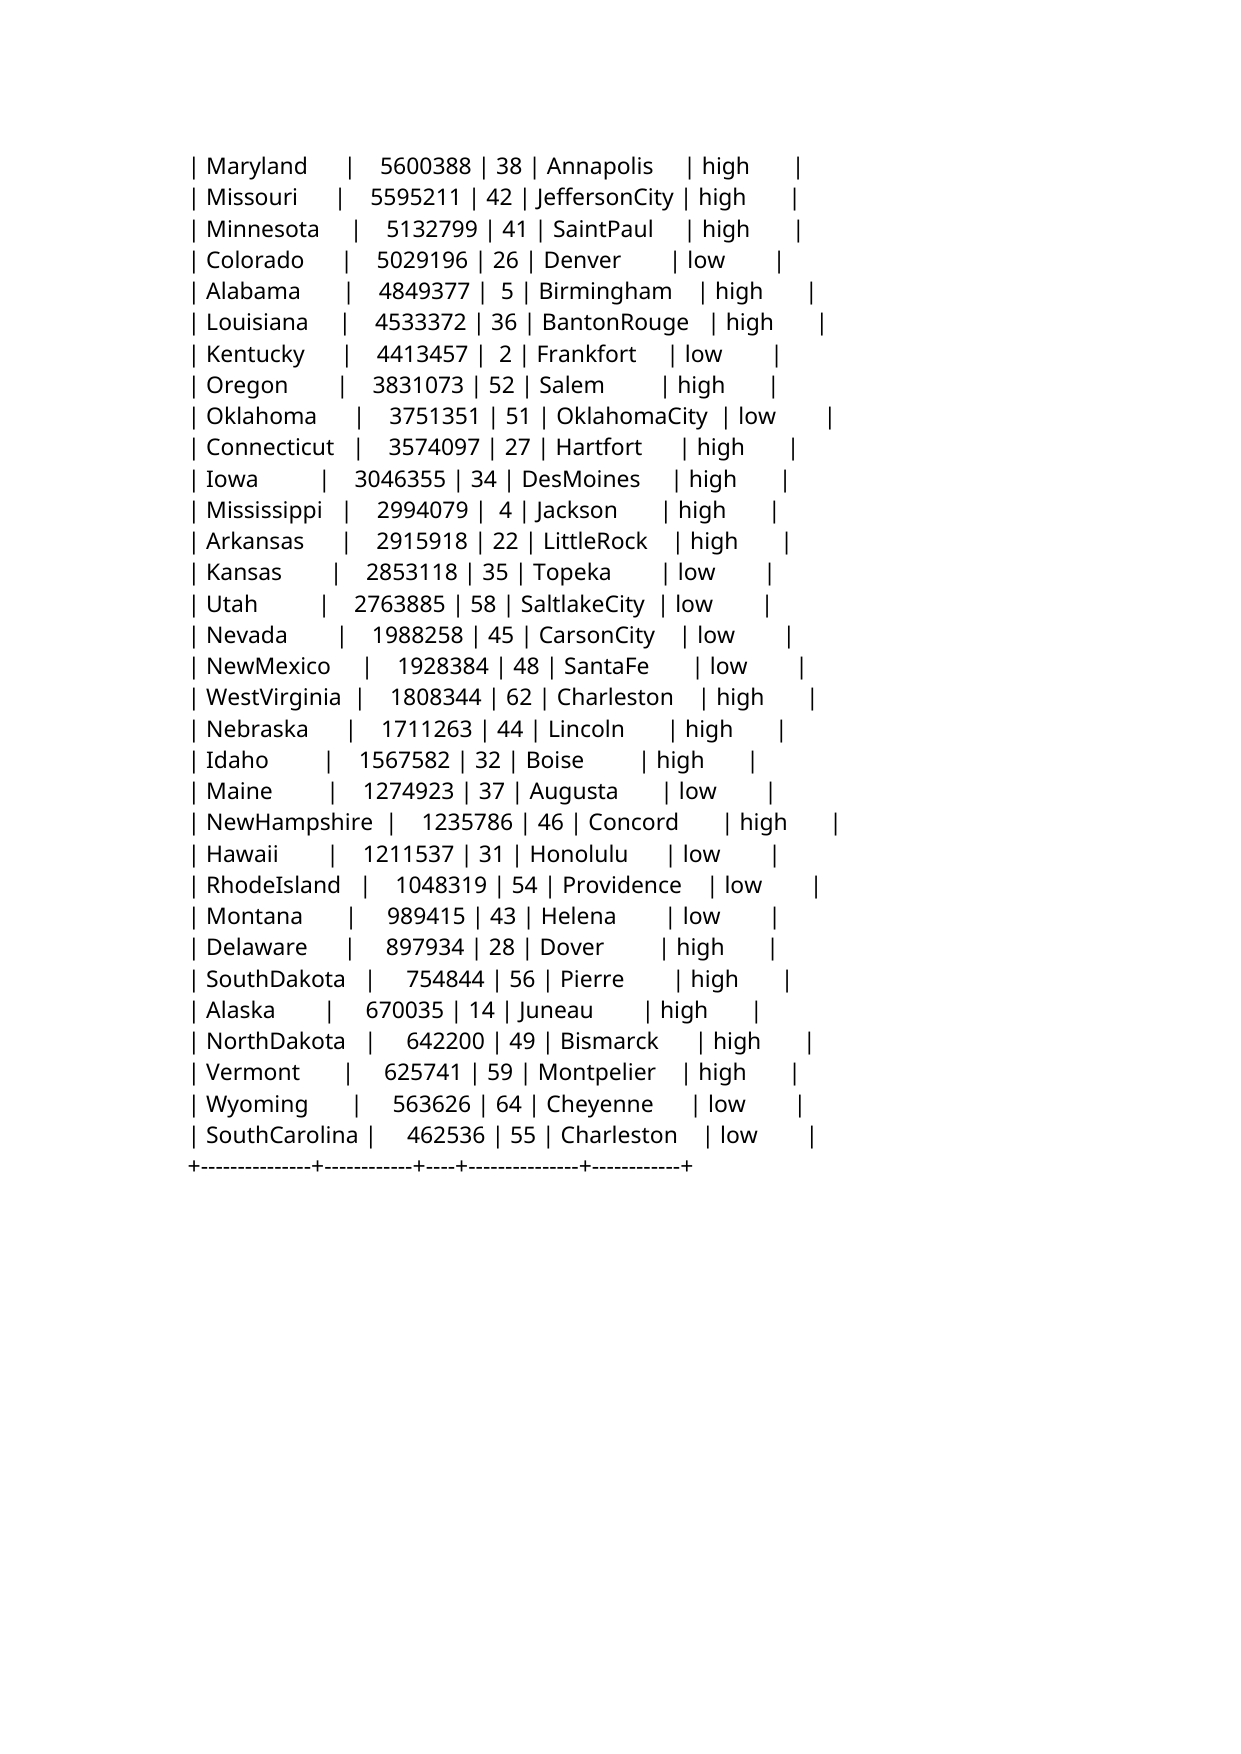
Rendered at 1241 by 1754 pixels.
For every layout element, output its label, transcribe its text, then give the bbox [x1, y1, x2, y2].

text | Vermont | 625741 | 59 | Montpelier | high | [187, 1056, 1053, 1087]
text | Arkansas | 2915918 | 22 | LittleRock | high | [187, 525, 1053, 556]
text | Kansas | 2853118 | 35 | Topeka | low | [187, 556, 1053, 587]
text | Connecticut | 3574097 | 27 | Hartfort | high | [187, 431, 1053, 462]
text | Alaska | 670035 | 14 | Juneau | high | [187, 994, 1053, 1025]
text | Idaho | 1567582 | 32 | Boise | high | [187, 744, 1053, 775]
text | Utah | 2763885 | 58 | SaltlakeCity | low | [187, 587, 1053, 619]
text | Maine | 1274923 | 37 | Augusta | low | [187, 775, 1053, 806]
text | Minnesota | 5132799 | 41 | SaintPaul | high | [187, 212, 1053, 244]
text | SouthCarolina | 462536 | 55 | Charleston | low | [187, 1119, 1053, 1150]
text | Oregon | 3831073 | 52 | Salem | high | [187, 369, 1053, 400]
text | Mississippi | 2994079 | 4 | Jackson | high | [187, 494, 1053, 525]
text | Colorado | 5029196 | 26 | Denver | low | [187, 244, 1053, 275]
text | Montana | 989415 | 43 | Helena | low | [187, 900, 1053, 931]
text | Wyoming | 563626 | 64 | Cheyenne | low | [187, 1087, 1053, 1119]
text | Nebraska | 1711263 | 44 | Lincoln | high | [187, 712, 1053, 744]
text | WestVirginia | 1808344 | 62 | Charleston | high | [187, 681, 1053, 712]
text | Nevada | 1988258 | 45 | CarsonCity | low | [187, 619, 1053, 650]
text | Missouri | 5595211 | 42 | JeffersonCity | high | [187, 181, 1053, 212]
text | RhodeIsland | 1048319 | 54 | Providence | low | [187, 869, 1053, 900]
text | Maryland | 5600388 | 38 | Annapolis | high | [187, 150, 1053, 181]
text | Oklahoma | 3751351 | 51 | OklahomaCity | low | [187, 400, 1053, 431]
text | Alabama | 4849377 | 5 | Birmingham | high | [187, 275, 1053, 306]
text | Hawaii | 1211537 | 31 | Honolulu | low | [187, 837, 1053, 869]
text +---------------+------------+----+---------------+------------+ [187, 1150, 1053, 1181]
text | NewMexico | 1928384 | 48 | SantaFe | low | [187, 650, 1053, 681]
text | NewHampshire | 1235786 | 46 | Concord | high | [187, 806, 1053, 837]
text | Iowa | 3046355 | 34 | DesMoines | high | [187, 462, 1053, 494]
text | NorthDakota | 642200 | 49 | Bismarck | high | [187, 1025, 1053, 1056]
text | Kentucky | 4413457 | 2 | Frankfort | low | [187, 337, 1053, 369]
text | Delaware | 897934 | 28 | Dover | high | [187, 931, 1053, 962]
text | SouthDakota | 754844 | 56 | Pierre | high | [187, 962, 1053, 994]
text | Louisiana | 4533372 | 36 | BantonRouge | high | [187, 306, 1053, 337]
